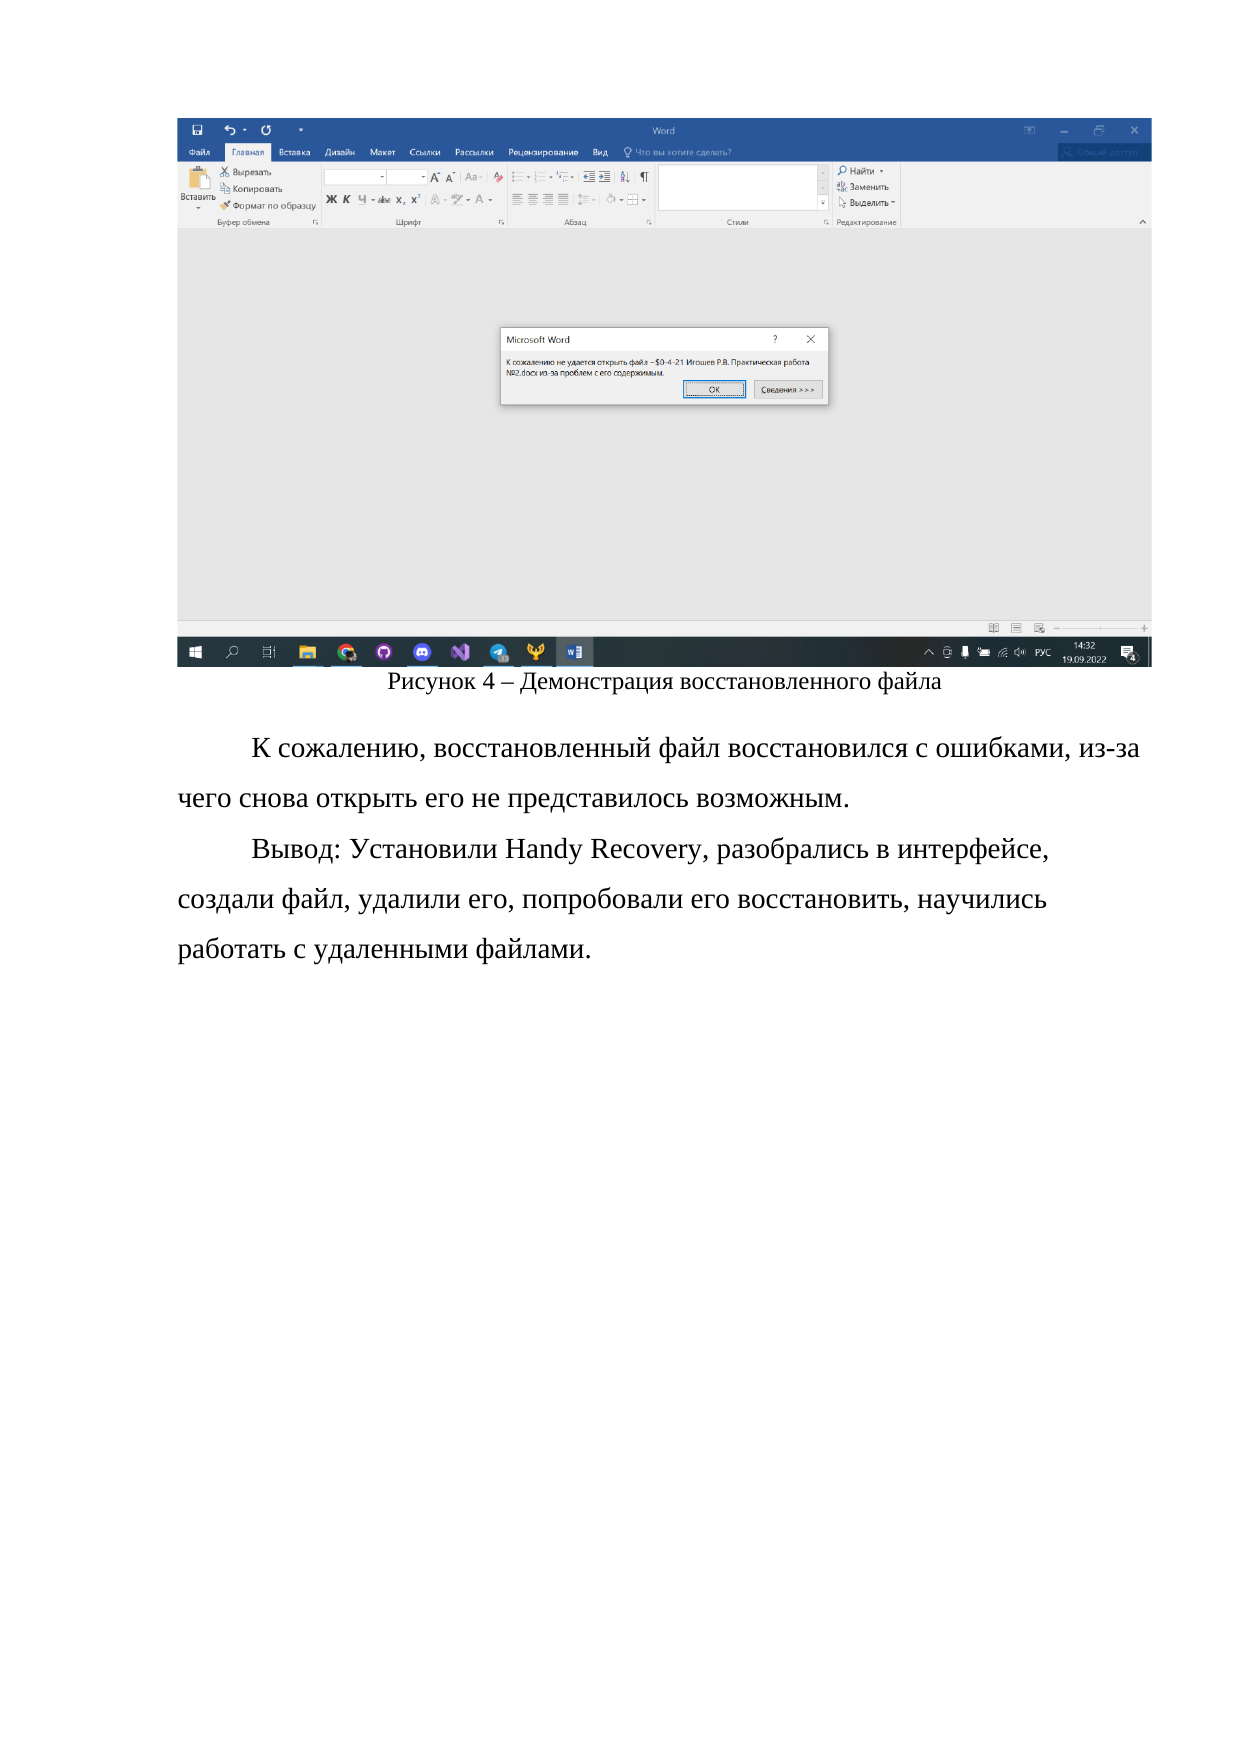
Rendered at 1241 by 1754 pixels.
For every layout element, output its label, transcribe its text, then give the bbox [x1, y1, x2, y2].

picture [177, 118, 1152, 667]
text К сожалению, восстановленный файл восстановился с ошибками, из-за чего снова открыть его не представилось возможным. [177, 730, 1152, 814]
text Рисунок 4 – Демонстрация восстановленного файла [177, 667, 1152, 695]
text Вывод: Установили Handy Recovery, разобрались в интерфейсе, создали файл, удалили его, попробовали его восстановить, научились работать с удаленными файлами. [177, 831, 1152, 965]
